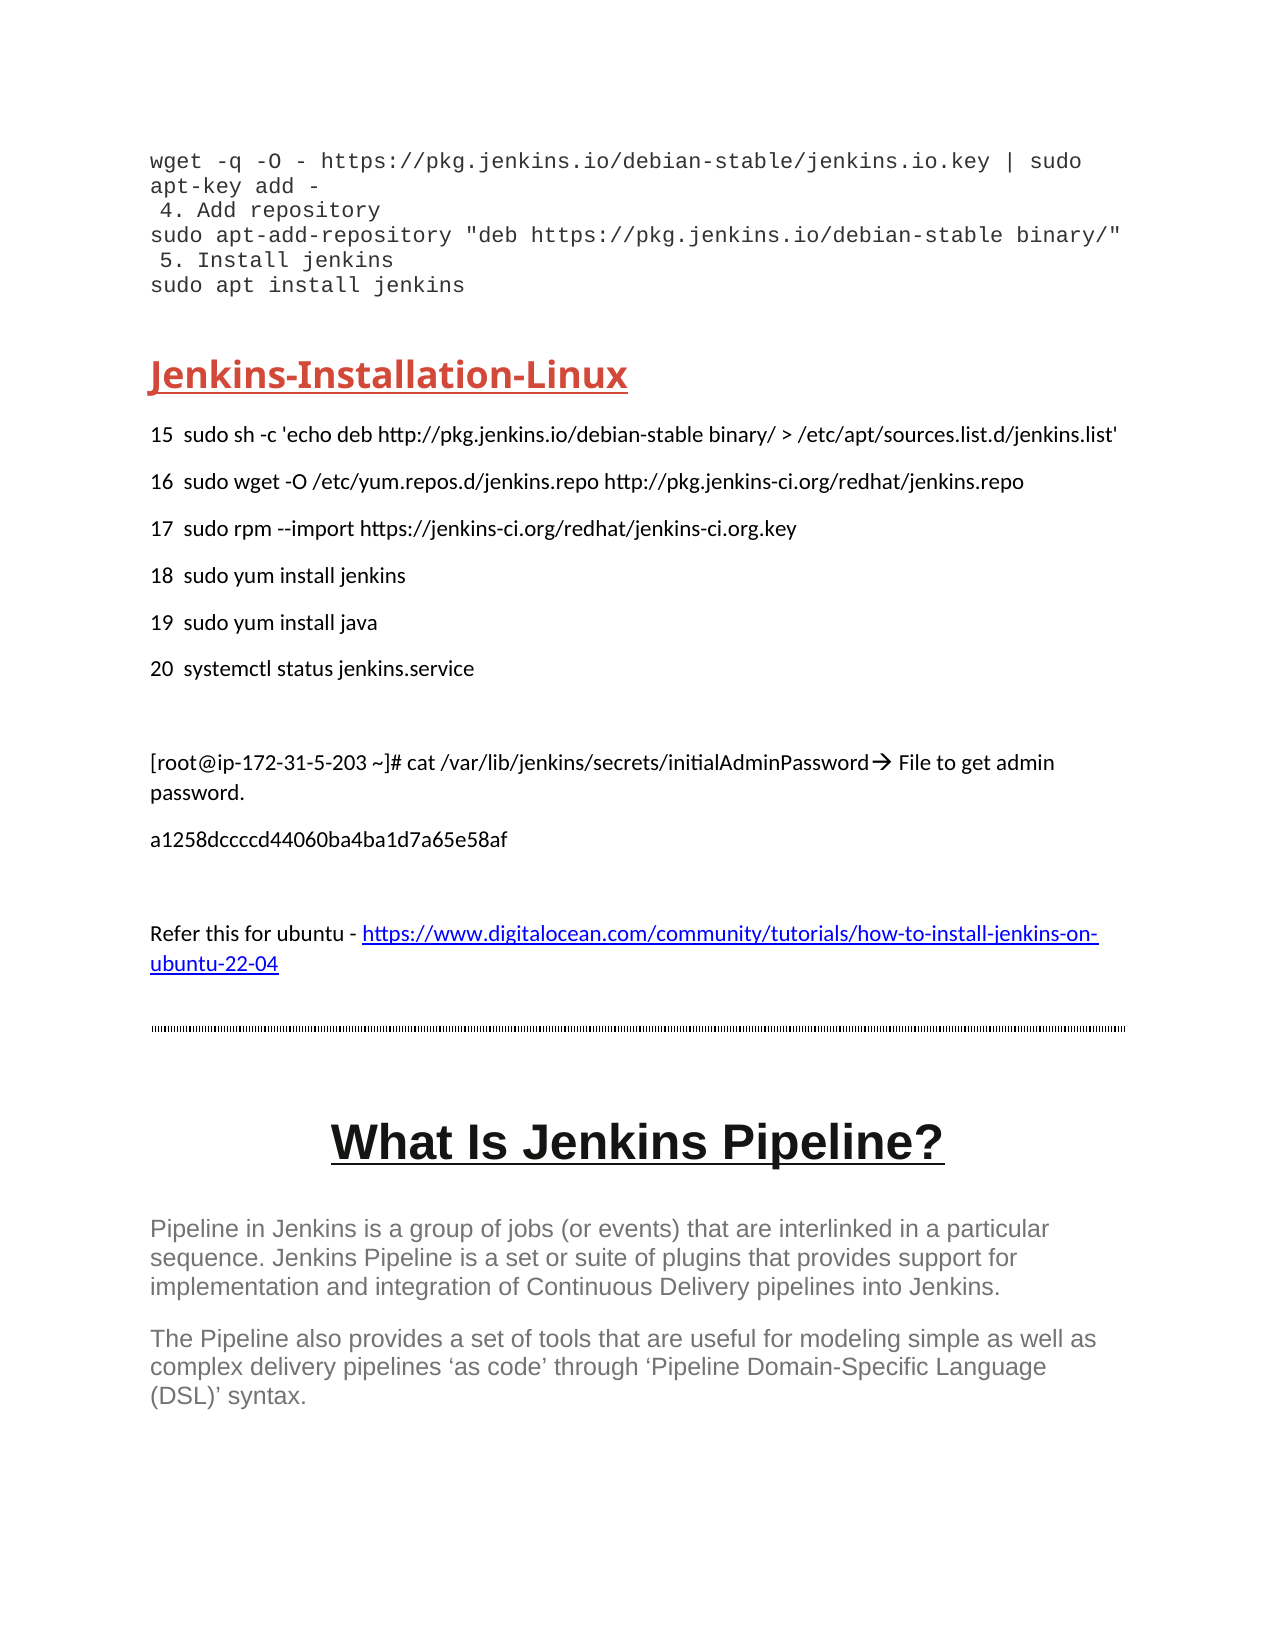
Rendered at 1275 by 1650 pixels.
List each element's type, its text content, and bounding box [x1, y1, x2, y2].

text The Pipeline also provides a set of tools that are useful for modeling simple as well as complex delivery pipelines ‘as code’ through ‘Pipeline Domain-Specific Language (DSL)’ syntax. [150, 1324, 1125, 1410]
text [root@ip-172-31-5-203 ~]# cat /var/lib/jenkins/secrets/initialAdminPassword File to get admin password. [150, 748, 1125, 806]
text 19 sudo yum install java [150, 608, 1125, 636]
text sudo apt-add-repository "deb https://pkg.jenkins.io/debian-stable binary/" [150, 224, 1125, 249]
text sudo apt install jenkins [150, 274, 1125, 299]
text Refer this for ubuntu - https://www.digitalocean.com/community/tutorials/how-to-install-jenkins-on-ubuntu-22-04 [150, 919, 1125, 977]
text 20 systemctl status jenkins.service [150, 654, 1125, 682]
subtitle What Is Jenkins Pipeline? [150, 1113, 1125, 1170]
text 16 sudo wget -O /etc/yum.repos.d/jenkins.repo http://pkg.jenkins-ci.org/redhat/jenkins.repo [150, 467, 1125, 495]
text Jenkins-Installation-Linux [150, 348, 1125, 399]
text 18 sudo yum install jenkins [150, 561, 1125, 589]
list Add repository [159, 199, 1125, 224]
text Pipeline in Jenkins is a group of jobs (or events) that are interlinked in a particular sequence. Jenkins Pipeline is a set or suite of plugins that provides support for implementation and integration of Continuous Delivery pipelines into Jenkins. [150, 1214, 1125, 1300]
text a1258dccccd44060ba4ba1d7a65e58af [150, 825, 1125, 853]
text 17 sudo rpm --import https://jenkins-ci.org/redhat/jenkins-ci.org.key [150, 514, 1125, 542]
text wget -q -O - https://pkg.jenkins.io/debian-stable/jenkins.io.key | sudo apt-key add - [150, 150, 1125, 199]
list Install jenkins [159, 249, 1125, 274]
text 15 sudo sh -c 'echo deb http://pkg.jenkins.io/debian-stable binary/ > /etc/apt/sources.list.d/jenkins.list' [150, 420, 1125, 448]
